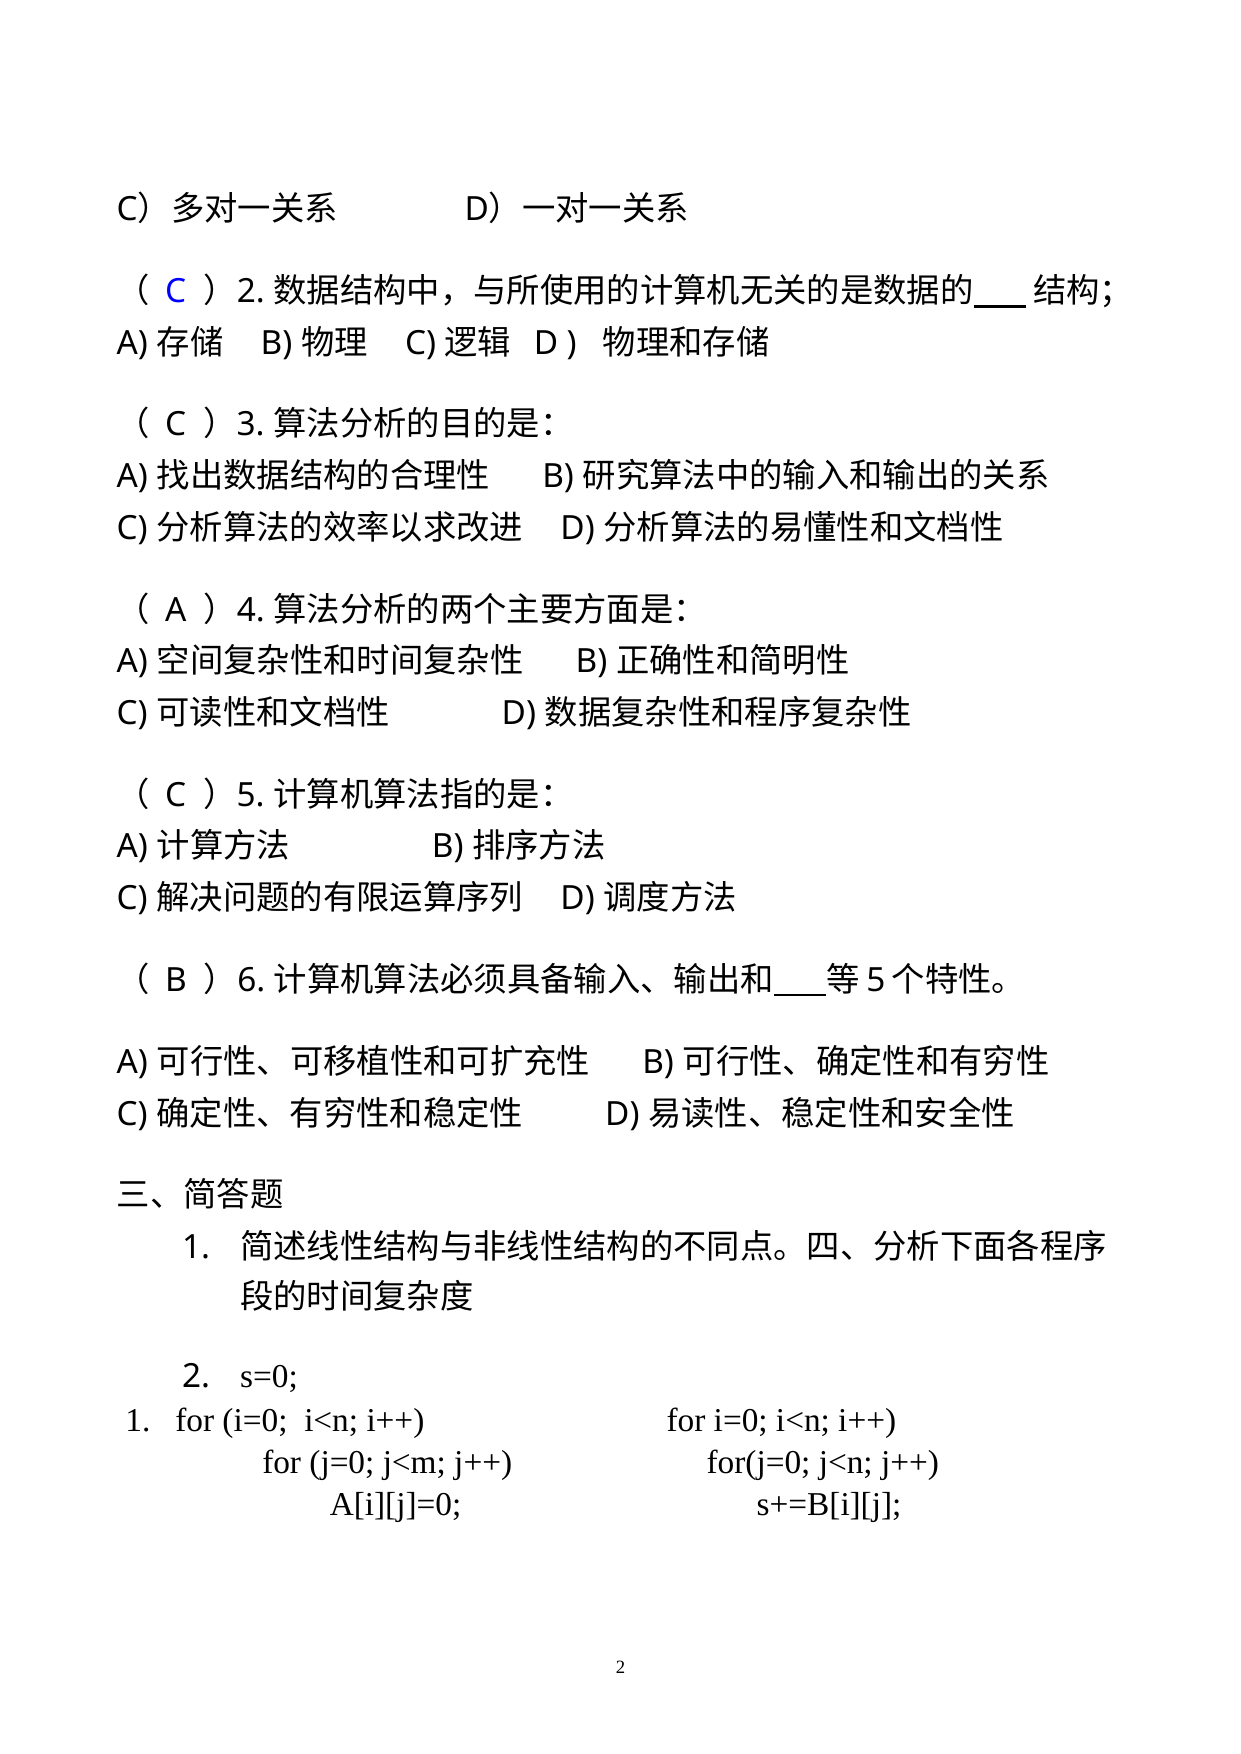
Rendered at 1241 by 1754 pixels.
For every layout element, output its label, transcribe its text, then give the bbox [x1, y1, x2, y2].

text 三、简答题 [116, 1168, 1135, 1216]
list 简述线性结构与非线性结构的不同点。四、分析下面各程序段的时间复杂度 [182, 1220, 1135, 1318]
text （ B ）6. 计算机算法必须具备输入、输出和 等5个特性。 [116, 953, 1135, 1001]
text A[i][j]=0; s+=B[i][j]; [116, 1484, 1135, 1523]
text C) 解决问题的有限运算序列 D) 调度方法 [116, 871, 1135, 919]
text C) 可读性和文档性 D) 数据复杂性和程序复杂性 [116, 686, 1135, 734]
text （ C ）5. 计算机算法指的是： [116, 768, 1135, 816]
text A) 存储 B) 物理 C) 逻辑 D ) 物理和存储 [116, 316, 1135, 364]
list s=0; [182, 1352, 1135, 1397]
text C）多对一关系 D）一对一关系 [116, 182, 1135, 231]
text 1. for (i=0; i<n; i++) for i=0; i<n; i++) [116, 1401, 1135, 1439]
text A) 可行性、可移植性和可扩充性 B) 可行性、确定性和有穷性 [116, 1035, 1135, 1083]
text A) 计算方法 B) 排序方法 [116, 819, 1135, 868]
text A) 找出数据结构的合理性 B) 研究算法中的输入和输出的关系 [116, 449, 1135, 497]
text for (j=0; j<m; j++) for(j=0; j<n; j++) [116, 1442, 1135, 1481]
text C) 分析算法的效率以求改进 D) 分析算法的易懂性和文档性 [116, 501, 1135, 549]
text （ C ）2. 数据结构中，与所使用的计算机无关的是数据的 结构； [116, 264, 1135, 312]
text C) 确定性、有穷性和稳定性 D) 易读性、稳定性和安全性 [116, 1086, 1135, 1135]
text A) 空间复杂性和时间复杂性 B) 正确性和简明性 [116, 634, 1135, 682]
text （ C ）3. 算法分析的目的是： [116, 397, 1135, 446]
text （ A ）4. 算法分析的两个主要方面是： [116, 582, 1135, 631]
